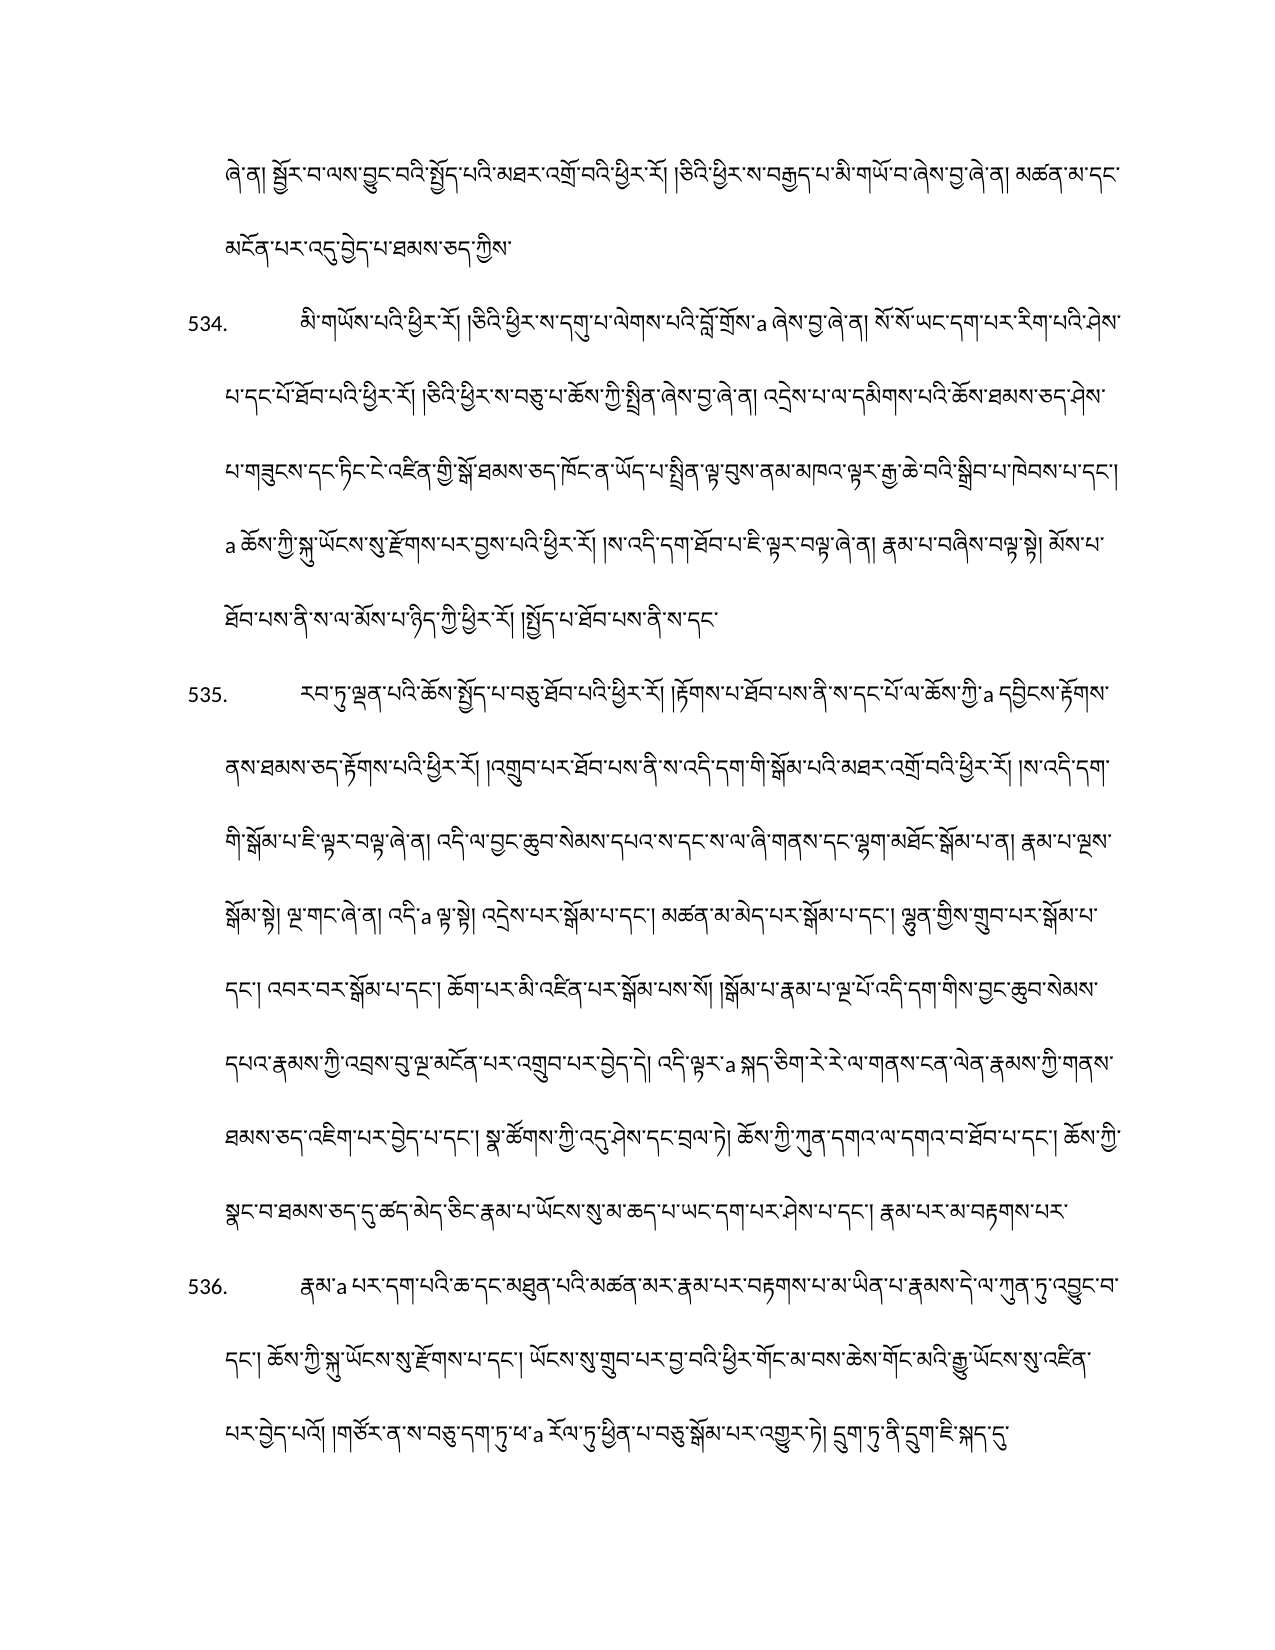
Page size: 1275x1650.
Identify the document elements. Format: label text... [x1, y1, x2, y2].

list རྣམ་aཔར་དག་པའི་ཆ་དང་མཐུན་པའི་མཚན་མར་རྣམ་པར་བརྟགས་པ་མ་ཡིན་པ་རྣམས་དེ་ལ་ཀུན་ཏུ་འབྱུང་བ་དང་། ཆོས་ཀྱི་སྐུ་ཡོངས་སུ་རྫོགས་པ་དང་། ཡོངས་སུ་གྲུབ་པར་བྱ་བའི་ཕྱིར་གོང་མ་བས་ཆེས་གོང་མའི་རྒྱུ་ཡོངས་སུ་འཛིན་པར་བྱེད་པའོ། །གཙོར་ན་ས་བཅུ་དག་ཏུ་ཕ་aརོལ་ཏུ་ཕྱིན་པ་བཅུ་སྒོམ་པར་འགྱུར་ཏེ། དྲུག་ཏུ་ནི་དྲུག་ཇི་སྐད་དུ་ [187, 1261, 1125, 1473]
list མི་གཡོས་པའི་ཕྱིར་རོ། །ཅིའི་ཕྱིར་ས་དགུ་པ་ལེགས་པའི་བློ་གྲོས་aཞེས་བྱ་ཞེ་ན། སོ་སོ་ཡང་དག་པར་རིག་པའི་ཤེས་པ་དང་པོ་ཐོབ་པའི་ཕྱིར་རོ། །ཅིའི་ཕྱིར་ས་བཅུ་པ་ཆོས་ཀྱི་སྤྲིན་ཞེས་བྱ་ཞེ་ན། འདྲེས་པ་ལ་དམིགས་པའི་ཆོས་ཐམས་ཅད་ཤེས་པ་གཟུངས་དང་ཏིང་ངེ་འཛིན་གྱི་སྒོ་ཐམས་ཅད་ཁོང་ན་ཡོད་པ་སྤྲིན་ལྟ་བུས་ནམ་མཁའ་ལྟར་རྒྱ་ཆེ་བའི་སྒྲིབ་པ་ཁེབས་པ་དང་། aཆོས་ཀྱི་སྐུ་ཡོངས་སུ་རྫོགས་པར་བྱས་པའི་ཕྱིར་རོ། །ས་འདི་དག་ཐོབ་པ་ཇི་ལྟར་བལྟ་ཞེ་ན། རྣམ་པ་བཞིས་བལྟ་སྟེ། མོས་པ་ཐོབ་པས་ནི་ས་ལ་མོས་པ་ཉིད་ཀྱི་ཕྱིར་རོ། །སྤྱོད་པ་ཐོབ་པས་ནི་ས་དང་ [187, 298, 1125, 659]
list རབ་ཏུ་ལྡན་པའི་ཆོས་སྤྱོད་པ་བཅུ་ཐོབ་པའི་ཕྱིར་རོ། །རྟོགས་པ་ཐོབ་པས་ནི་ས་དང་པོ་ལ་ཆོས་ཀྱི་aདབྱིངས་རྟོགས་ནས་ཐམས་ཅད་རྟོགས་པའི་ཕྱིར་རོ། །འགྲུབ་པར་ཐོབ་པས་ནི་ས་འདི་དག་གི་སྒོམ་པའི་མཐར་འགྲོ་བའི་ཕྱིར་རོ། །ས་འདི་དག་གི་སྒོམ་པ་ཇི་ལྟར་བལྟ་ཞེ་ན། འདི་ལ་བྱང་ཆུབ་སེམས་དཔའ་ས་དང་ས་ལ་ཞི་གནས་དང་ལྷག་མཐོང་སྒོམ་པ་ན། རྣམ་པ་ལྔས་སྒོམ་སྟེ། ལྔ་གང་ཞེ་ན། འདི་aལྟ་སྟེ། འདྲེས་པར་སྒོམ་པ་དང་། མཚན་མ་མེད་པར་སྒོམ་པ་དང་། ལྷུན་གྱིས་གྲུབ་པར་སྒོམ་པ་དང་། འབར་བར་སྒོམ་པ་དང་། ཆོག་པར་མི་འཛིན་པར་སྒོམ་པས་སོ། །སྒོམ་པ་རྣམ་པ་ལྔ་པོ་འདི་དག་གིས་བྱང་ཆུབ་སེམས་དཔའ་རྣམས་ཀྱི་འབྲས་བུ་ལྔ་མངོན་པར་འགྲུབ་པར་བྱེད་དེ། འདི་ལྟར་aསྐད་ཅིག་རེ་རེ་ལ་གནས་ངན་ལེན་རྣམས་ཀྱི་གནས་ཐམས་ཅད་འཇིག་པར་བྱེད་པ་དང་། སྣ་ཚོགས་ཀྱི་འདུ་ཤེས་དང་བྲལ་ཏེ། ཆོས་ཀྱི་ཀུན་དགའ་ལ་དགའ་བ་ཐོབ་པ་དང་། ཆོས་ཀྱི་སྣང་བ་ཐམས་ཅད་དུ་ཚད་མེད་ཅིང་རྣམ་པ་ཡོངས་སུ་མ་ཆད་པ་ཡང་དག་པར་ཤེས་པ་དང་། རྣམ་པར་མ་བརྟགས་པར་ [187, 668, 1125, 1251]
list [187, 150, 1125, 288]
